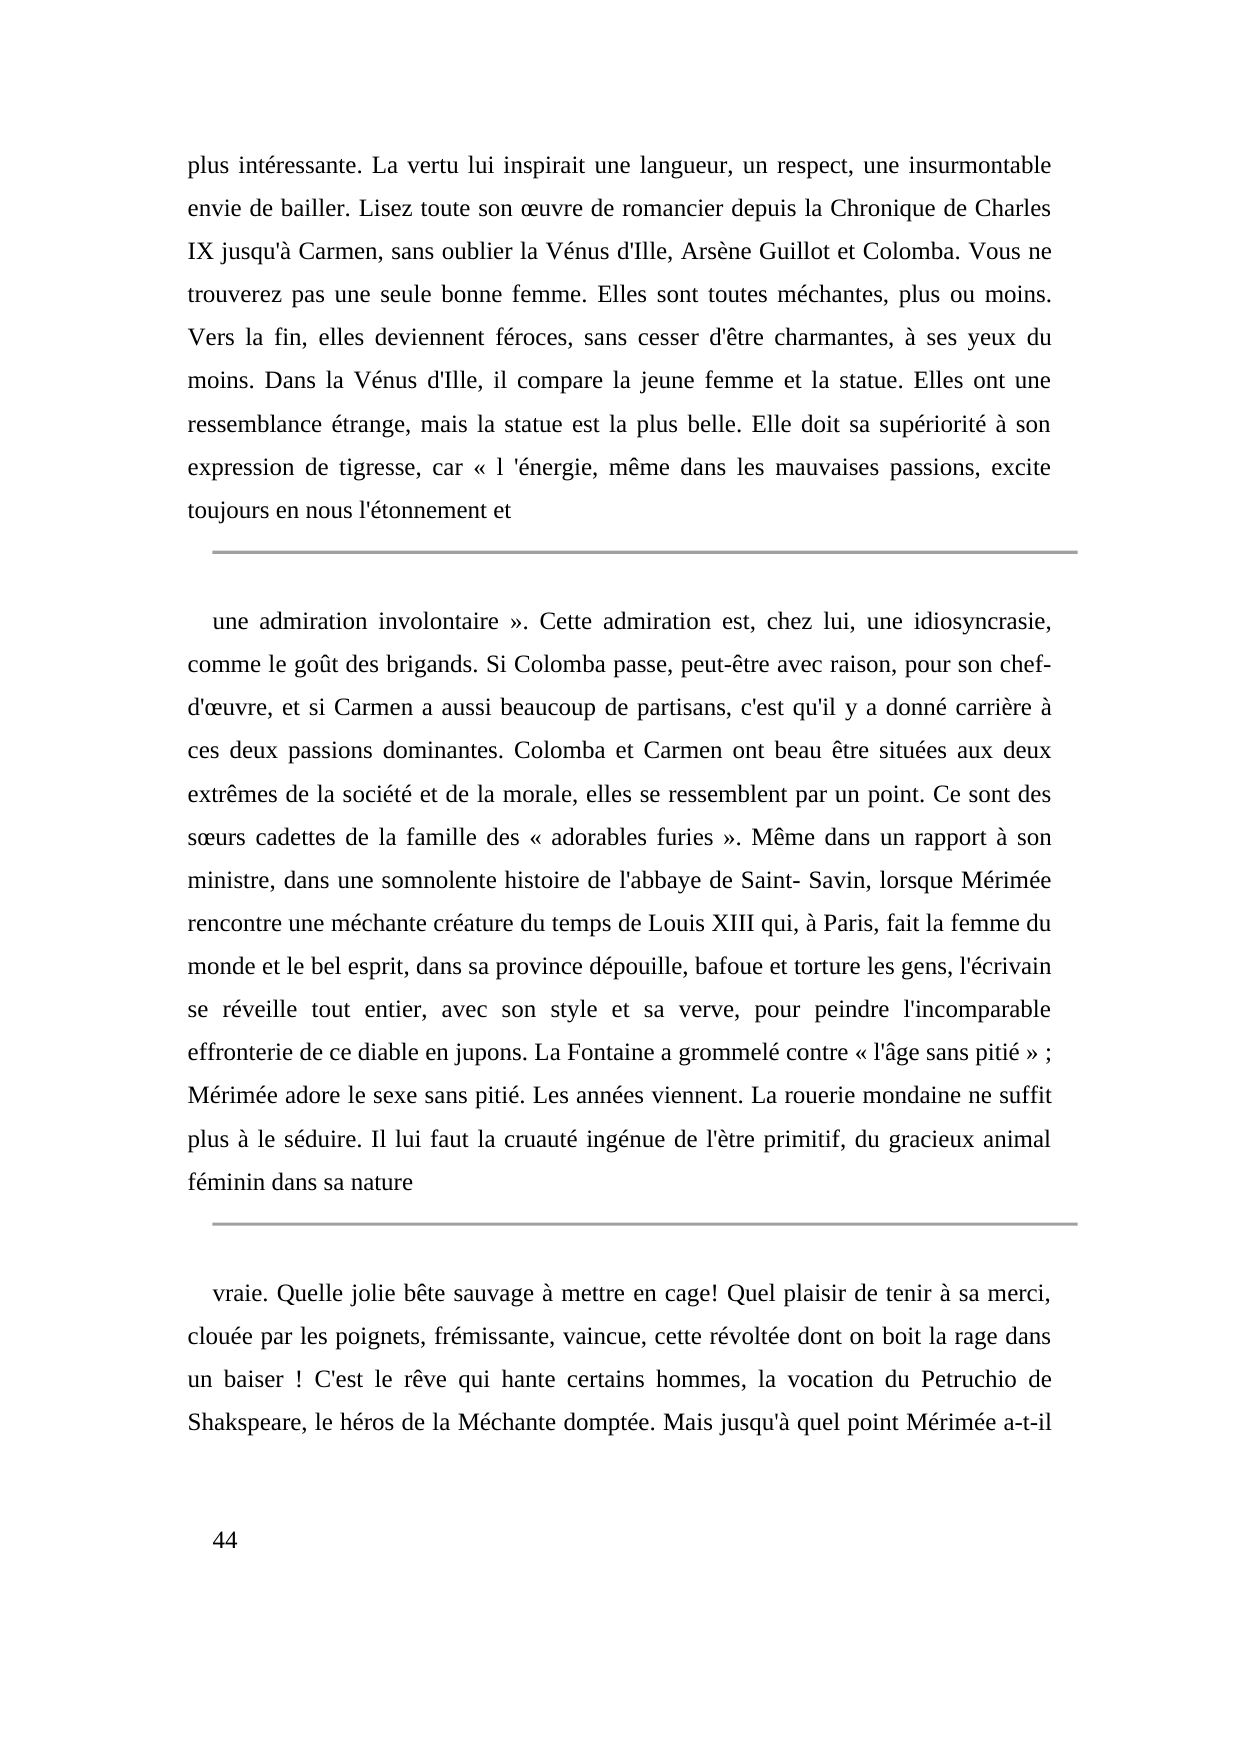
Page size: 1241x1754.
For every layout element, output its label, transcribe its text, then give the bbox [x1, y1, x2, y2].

text une admiration involontaire ». Cette admiration est, chez lui, une idiosyncrasie, comme le goût des brigands. Si Colomba passe, peut-être avec raison, pour son chef-d'œuvre, et si Carmen a aussi beaucoup de partisans, c'est qu'il y a donné carrière à ces deux passions dominantes. Colomba et Carmen ont beau être situées aux deux extrêmes de la société et de la morale, elles se ressemblent par un point. Ce sont des sœurs cadettes de la famille des « adorables furies ». Même dans un rapport à son ministre, dans une somnolente histoire de l'abbaye de Saint- Savin, lorsque Mérimée rencontre une méchante créature du temps de Louis XIII qui, à Paris, fait la femme du monde et le bel esprit, dans sa province dépouille, bafoue et torture les gens, l'écrivain se réveille tout entier, avec son style et sa verve, pour peindre l'incomparable effronterie de ce diable en jupons. La Fontaine a grommelé contre « l'âge sans pitié » ; Mérimée adore le sexe sans pitié. Les années viennent. La rouerie mondaine ne suffit plus à le séduire. Il lui faut la cruauté ingénue de l'ètre primitif, du gracieux animal féminin dans sa nature [187, 606, 1053, 1196]
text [187, 1278, 1053, 1436]
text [187, 150, 1053, 524]
